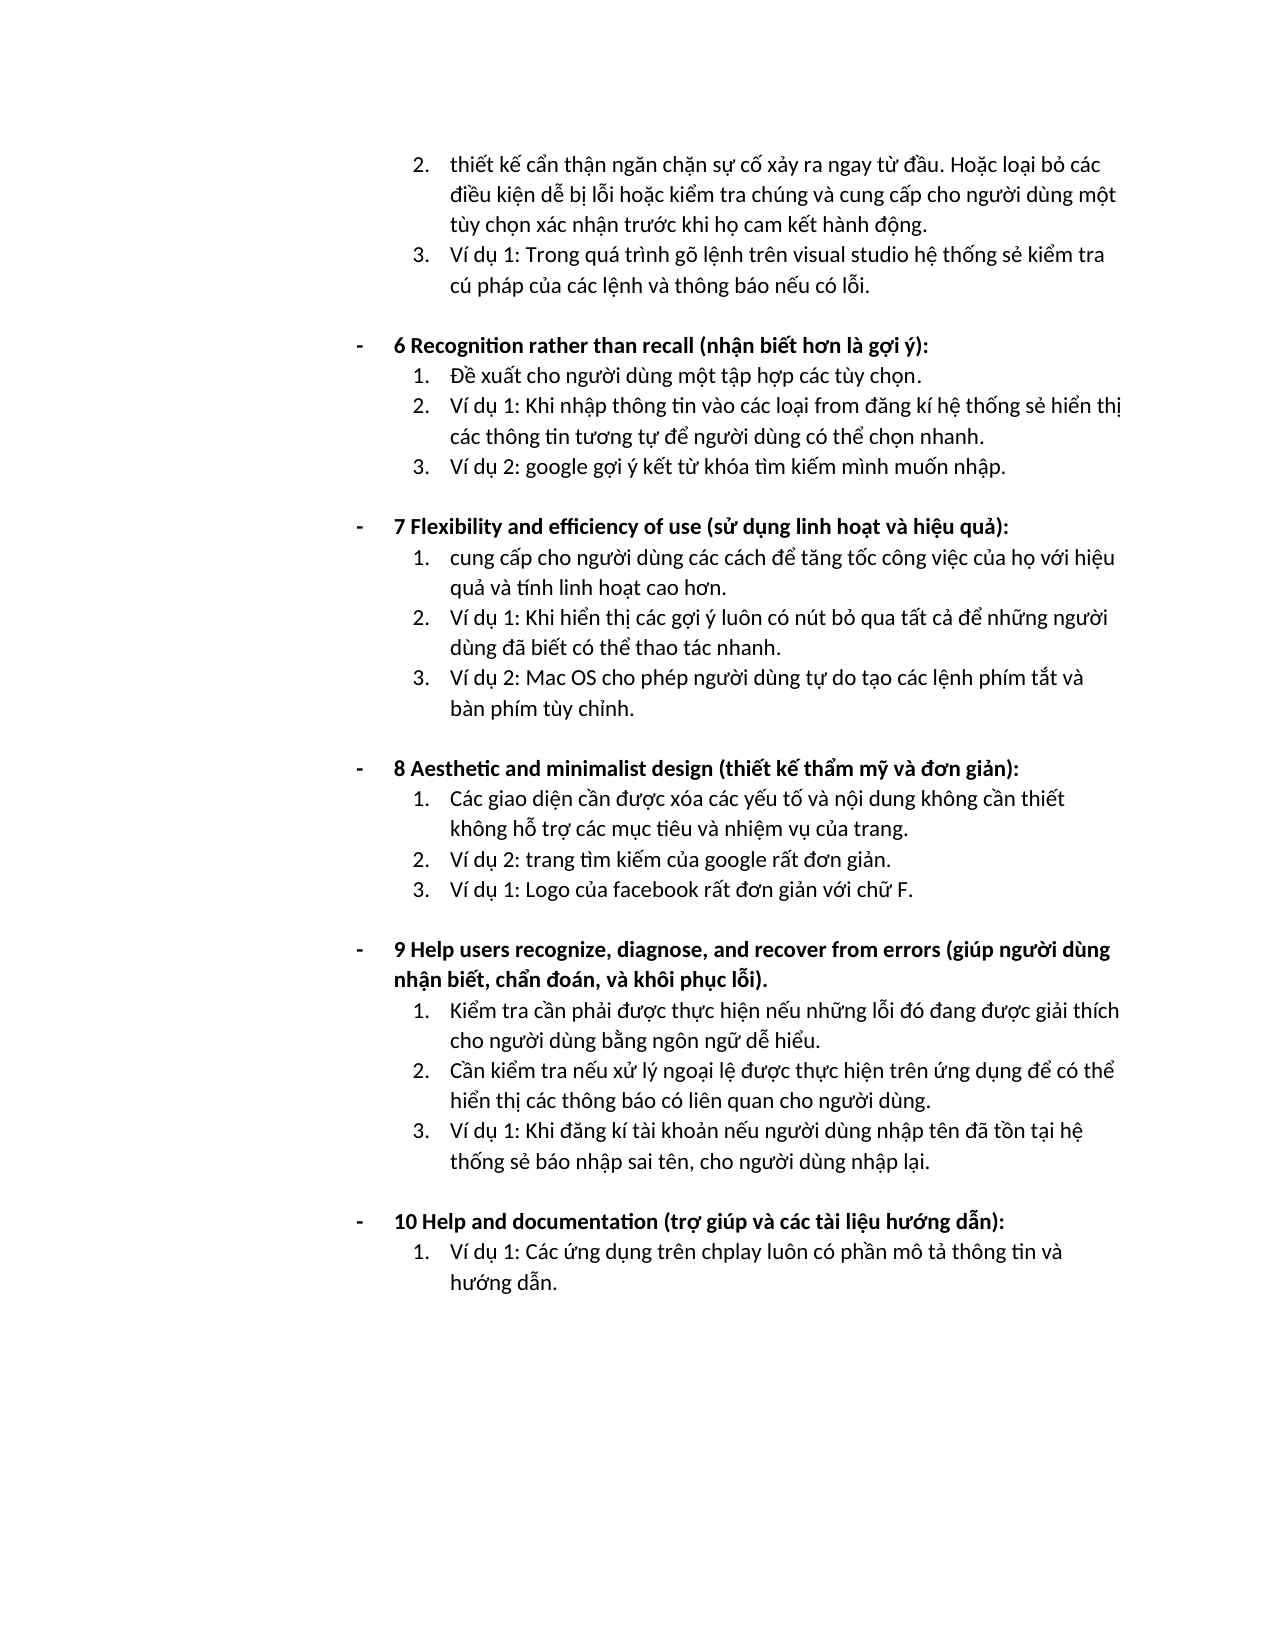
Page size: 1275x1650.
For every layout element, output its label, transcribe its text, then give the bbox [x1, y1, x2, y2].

list Đề xuất cho người dùng một tập hợp các tùy chọn. [412, 361, 1125, 389]
list Ví dụ 1: Trong quá trình gõ lệnh trên visual studio hệ thống sẻ kiểm tra cú pháp của các lệnh và thông báo nếu có lỗi. [412, 241, 1125, 299]
list Ví dụ 2: Mac OS cho phép người dùng tự do tạo các lệnh phím tắt và bàn phím tùy chỉnh. [412, 663, 1125, 722]
list 9 Help users recognize, diagnose, and recover from errors (giúp người dùng nhận biết, chẩn đoán, và khôi phục lỗi). [356, 935, 1125, 994]
list Ví dụ 2: google gợi ý kết từ khóa tìm kiếm mình muốn nhập. [412, 452, 1125, 480]
list 7 Flexibility and efficiency of use (sử dụng linh hoạt và hiệu quả): [356, 512, 1125, 541]
list Các giao diện cần được xóa các yếu tố và nội dung không cần thiết không hỗ trợ các mục tiêu và nhiệm vụ của trang. [412, 784, 1125, 843]
list 6 Recognition rather than recall (nhận biết hơn là gợi ý): [356, 331, 1125, 359]
list Kiểm tra cần phải được thực hiện nếu những lỗi đó đang được giải thích cho người dùng bằng ngôn ngữ dễ hiểu. [412, 996, 1125, 1054]
list 10 Help and documentation (trợ giúp và các tài liệu hướng dẫn): [356, 1207, 1125, 1235]
list Ví dụ 1: Các ứng dụng trên chplay luôn có phần mô tả thông tin và hướng dẫn. [412, 1237, 1125, 1296]
list 8 Aesthetic and minimalist design (thiết kế thẩm mỹ và đơn giản): [356, 754, 1125, 782]
list cung cấp cho người dùng các cách để tăng tốc công việc của họ với hiệu quả và tính linh hoạt cao hơn. [412, 543, 1125, 601]
list thiết kế cẩn thận ngăn chặn sự cố xảy ra ngay từ đầu. Hoặc loại bỏ các điều kiện dễ bị lỗi hoặc kiểm tra chúng và cung cấp cho người dùng một tùy chọn xác nhận trước khi họ cam kết hành động. [412, 150, 1125, 238]
list Cần kiểm tra nếu xử lý ngoại lệ được thực hiện trên ứng dụng để có thể hiển thị các thông báo có liên quan cho người dùng. [412, 1056, 1125, 1114]
list Ví dụ 2: trang tìm kiếm của google rất đơn giản. [412, 845, 1125, 873]
list Ví dụ 1: Logo của facebook rất đơn giản với chữ F. [412, 875, 1125, 903]
list Ví dụ 1: Khi nhập thông tin vào các loại from đăng kí hệ thống sẻ hiển thị các thông tin tương tự để người dùng có thể chọn nhanh. [412, 392, 1125, 450]
list Ví dụ 1: Khi đăng kí tài khoản nếu người dùng nhập tên đã tồn tại hệ thống sẻ báo nhập sai tên, cho người dùng nhập lại. [412, 1117, 1125, 1175]
list Ví dụ 1: Khi hiển thị các gợi ý luôn có nút bỏ qua tất cả để những người dùng đã biết có thể thao tác nhanh. [412, 603, 1125, 661]
